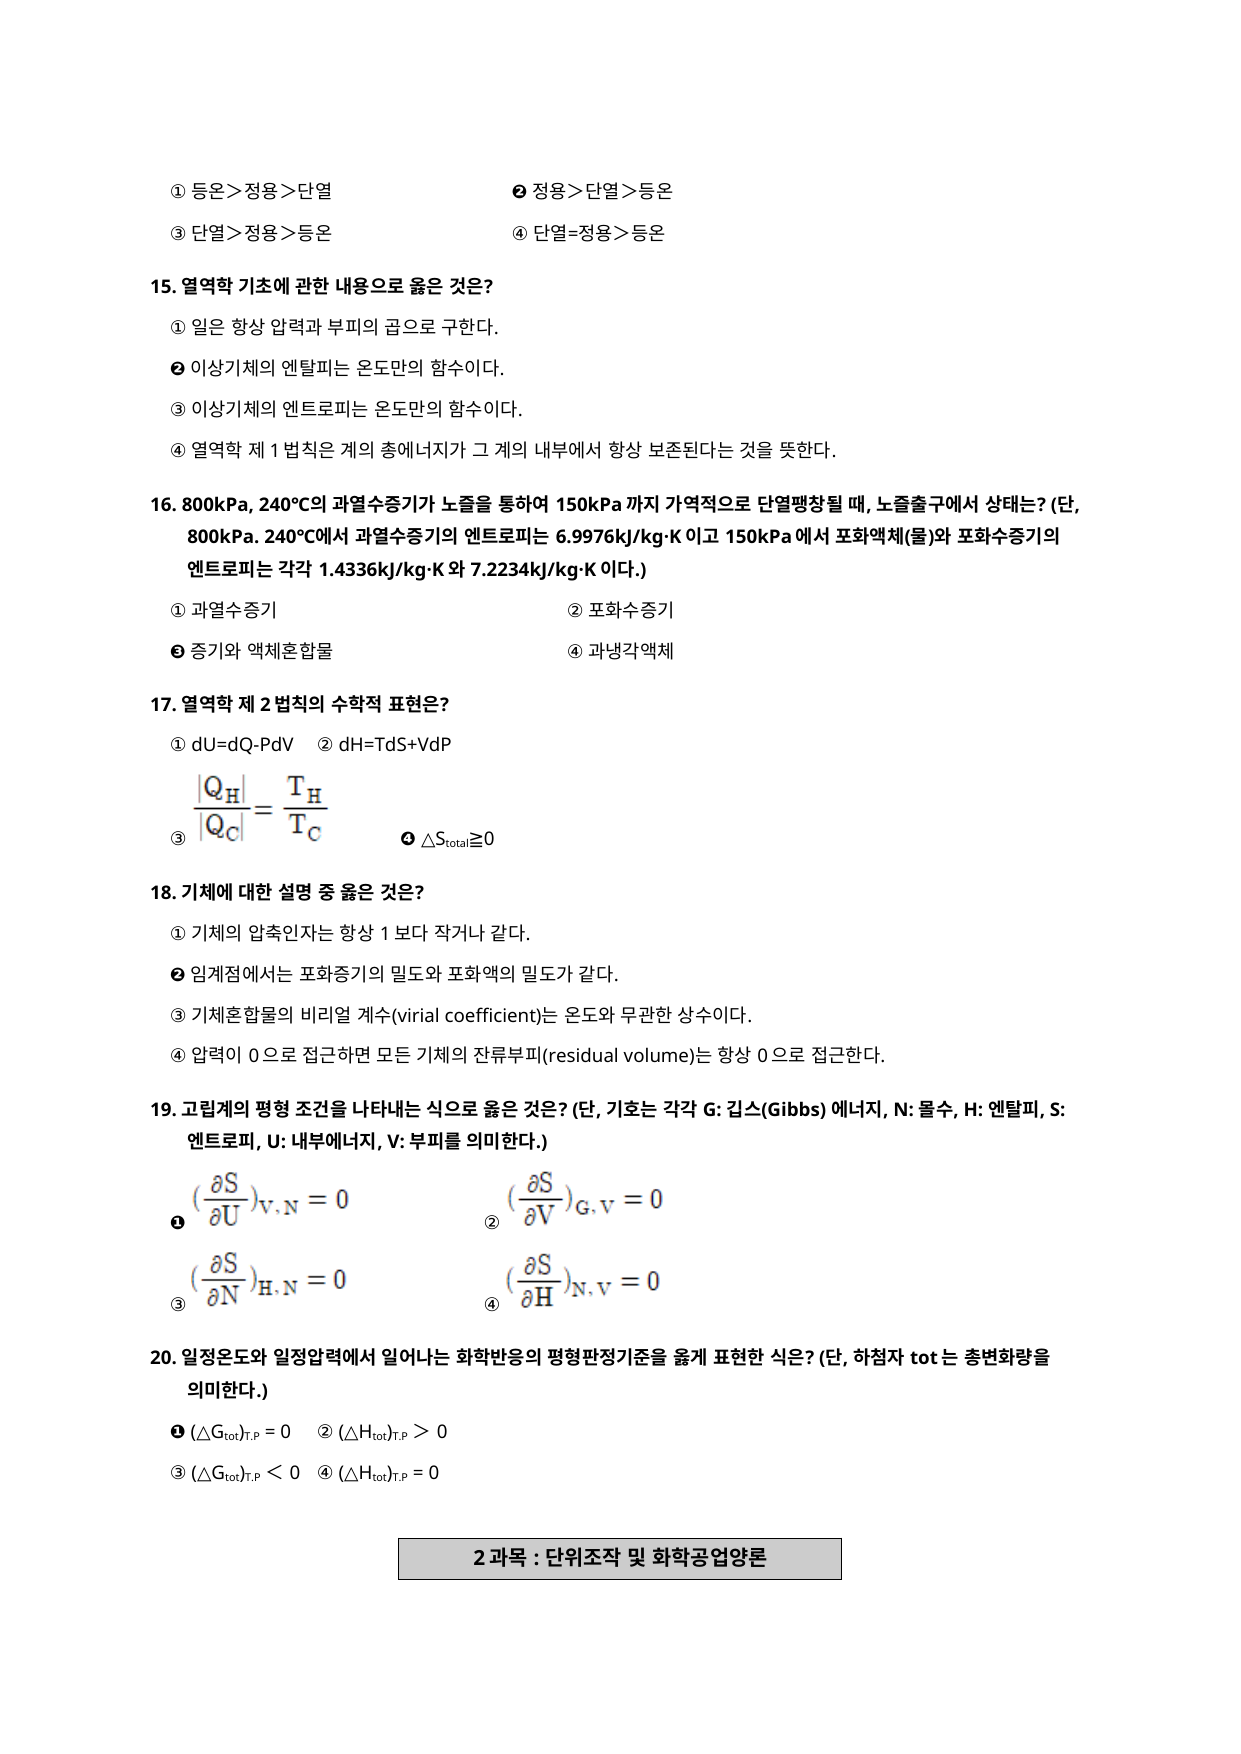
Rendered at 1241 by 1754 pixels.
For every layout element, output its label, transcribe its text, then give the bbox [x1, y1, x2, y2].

text ③ 기체혼합물의 비리얼 계수(virial coefficient)는 온도와 무관한 상수이다. [150, 1000, 1090, 1027]
picture [191, 770, 331, 846]
text ❶ (△Gtot)T.P = 0 ② (△Htot)T.P ＞ 0 [150, 1416, 1090, 1443]
text ③ ❹ △Stotal≧0 [150, 771, 1090, 851]
text 16. 800kPa, 240℃의 과열수증기가 노즐을 통하여 150kPa까지 가역적으로 단열팽창될 때, 노즐출구에서 상태는? (단, 800kPa. 240℃에서 과열수증기의 엔트로피는 6.9976kJ/kg·K이고 150kPa에서 포화액체(물)와 포화수증기의 엔트로피는 각각 1.4336kJ/kg·K와 7.2234kJ/kg·K이다.) [150, 489, 1090, 582]
text ④ 열역학 제1법칙은 계의 총에너지가 그 계의 내부에서 항상 보존된다는 것을 뜻한다. [150, 436, 1090, 463]
text 20. 일정온도와 일정압력에서 일어나는 화학반응의 평형판정기준을 옳게 표현한 식은? (단, 하첨자 tot는 총변화량을 의미한다.) [150, 1343, 1090, 1403]
text 17. 열역학 제2법칙의 수학적 표현은? [150, 690, 1090, 717]
text ③ 이상기체의 엔트로피는 온도만의 함수이다. [150, 395, 1090, 422]
picture [190, 1168, 352, 1229]
table_header 2과목 : 단위조작 및 화학공업양론 [399, 1539, 841, 1579]
text ❷ 임계점에서는 포화증기의 밀도와 포화액의 밀도가 같다. [150, 959, 1090, 986]
text ③ 단열＞정용＞등온 ④ 단열=정용＞등온 [150, 218, 1090, 246]
text ① 일은 항상 압력과 부피의 곱으로 구한다. [150, 313, 1090, 340]
picture [505, 1248, 663, 1311]
picture [191, 1248, 351, 1311]
text ① 기체의 압축인자는 항상 1보다 작거나 같다. [150, 918, 1090, 946]
text ④ 압력이 0으로 접근하면 모든 기체의 잔류부피(residual volume)는 항상 0으로 접근한다. [150, 1041, 1090, 1068]
text ① dU=dQ-PdV ② dH=TdS+VdP [150, 731, 1090, 757]
text ① 과열수증기 ② 포화수증기 [150, 595, 1090, 622]
text ❸ 증기와 액체혼합물 ④ 과냉각액체 [150, 636, 1090, 664]
text 15. 열역학 기초에 관한 내용으로 옳은 것은? [150, 272, 1090, 299]
text ❷ 이상기체의 엔탈피는 온도만의 함수이다. [150, 354, 1090, 381]
text ③ (△Gtot)T.P ＜ 0 ④ (△Htot)T.P = 0 [150, 1457, 1090, 1485]
text 19. 고립계의 평형 조건을 나타내는 식으로 옳은 것은? (단, 기호는 각각 G: 깁스(Gibbs) 에너지, N: 몰수, H: 엔탈피, S: 엔트로피, U: 내부에너지, V: 부피를 의미한다.) [150, 1094, 1090, 1154]
text ① 등온＞정용＞단열 ❷ 정용＞단열＞등온 [150, 177, 1090, 204]
picture [505, 1169, 666, 1229]
text 18. 기체에 대한 설명 중 옳은 것은? [150, 877, 1090, 904]
